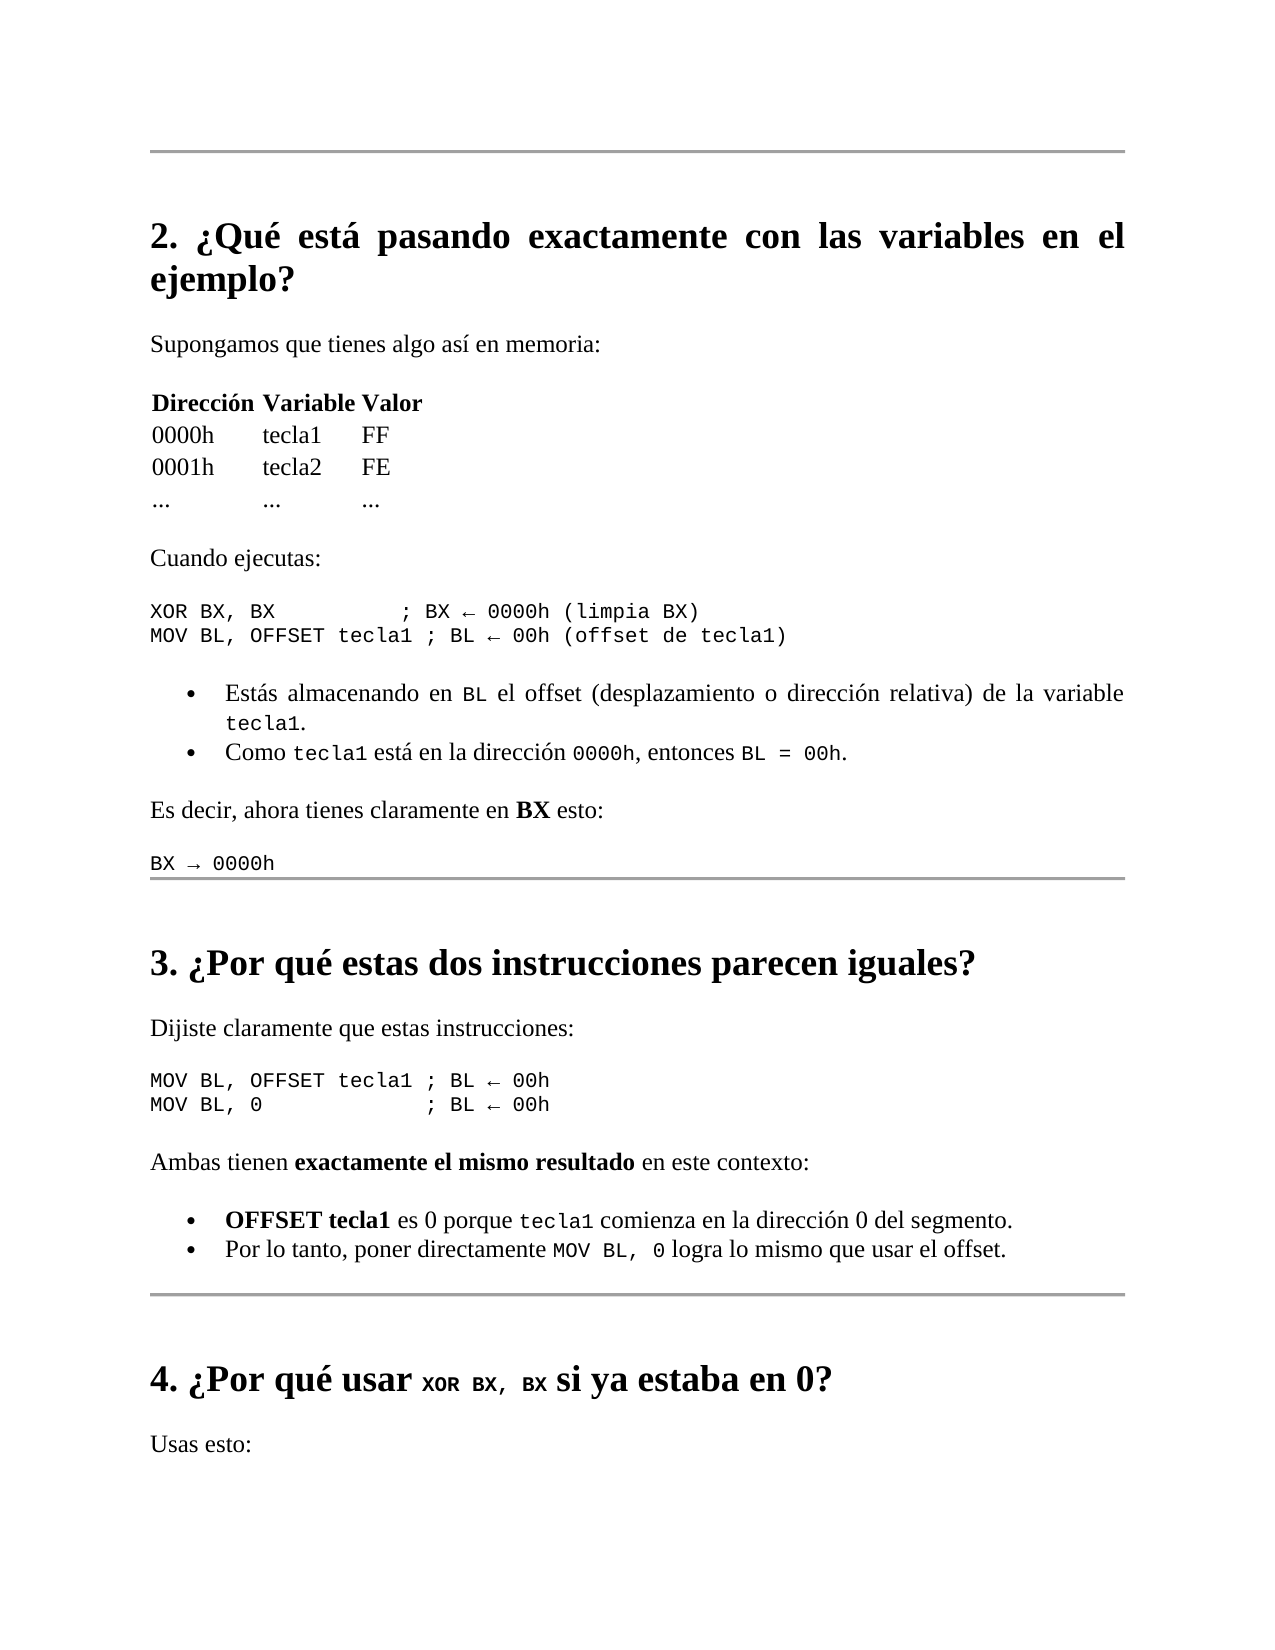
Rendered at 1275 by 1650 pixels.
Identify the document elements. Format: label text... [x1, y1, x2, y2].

table_header Variable [261, 387, 360, 418]
text Cuando ejecutas: [150, 543, 1125, 572]
table_header Dirección [150, 387, 261, 418]
text Ambas tienen exactamente el mismo resultado en este contexto: [150, 1147, 1125, 1176]
table_cell FE [360, 450, 429, 482]
table_cell 0000h [150, 419, 261, 450]
table_cell tecla1 [261, 419, 360, 450]
text Usas esto: [150, 1429, 1125, 1457]
text Es decir, ahora tienes claramente en BX esto: [150, 796, 1125, 824]
table_cell tecla2 [261, 450, 360, 482]
text BX → 0000h [150, 853, 1125, 877]
list Por lo tanto, poner directamente MOV BL, 0 logra lo mismo que usar el offset. [187, 1234, 1125, 1264]
list Como tecla1 está en la dirección 0000h, entonces BL = 00h. [187, 737, 1125, 766]
table_header Valor [360, 387, 429, 418]
table_cell FF [360, 419, 429, 450]
text 2. ¿Qué está pasando exactamente con las variables en el ejemplo? [150, 213, 1125, 299]
text XOR BX, BX ; BX ← 0000h (limpia BX) [150, 601, 1125, 625]
table_cell ... [261, 482, 360, 514]
table_cell ... [150, 482, 261, 514]
text 3. ¿Por qué estas dos instrucciones parecen iguales? [150, 940, 1125, 983]
text MOV BL, OFFSET tecla1 ; BL ← 00h [150, 1071, 1125, 1094]
text Dijiste claramente que estas instrucciones: [150, 1013, 1125, 1041]
text 4. ¿Por qué usar XOR BX, BX si ya estaba en 0? [150, 1356, 1125, 1399]
text Supongamos que tienes algo así en memoria: [150, 329, 1125, 357]
table_cell ... [360, 482, 429, 514]
list Estás almacenando en BL el offset (desplazamiento o dirección relativa) de la variable tecla1. [187, 678, 1125, 737]
text MOV BL, OFFSET tecla1 ; BL ← 00h (offset de tecla1) [150, 625, 1125, 648]
table_cell 0001h [150, 450, 261, 482]
list OFFSET tecla1 es 0 porque tecla1 comienza en la dirección 0 del segmento. [187, 1205, 1125, 1234]
text MOV BL, 0 ; BL ← 00h [150, 1094, 1125, 1118]
